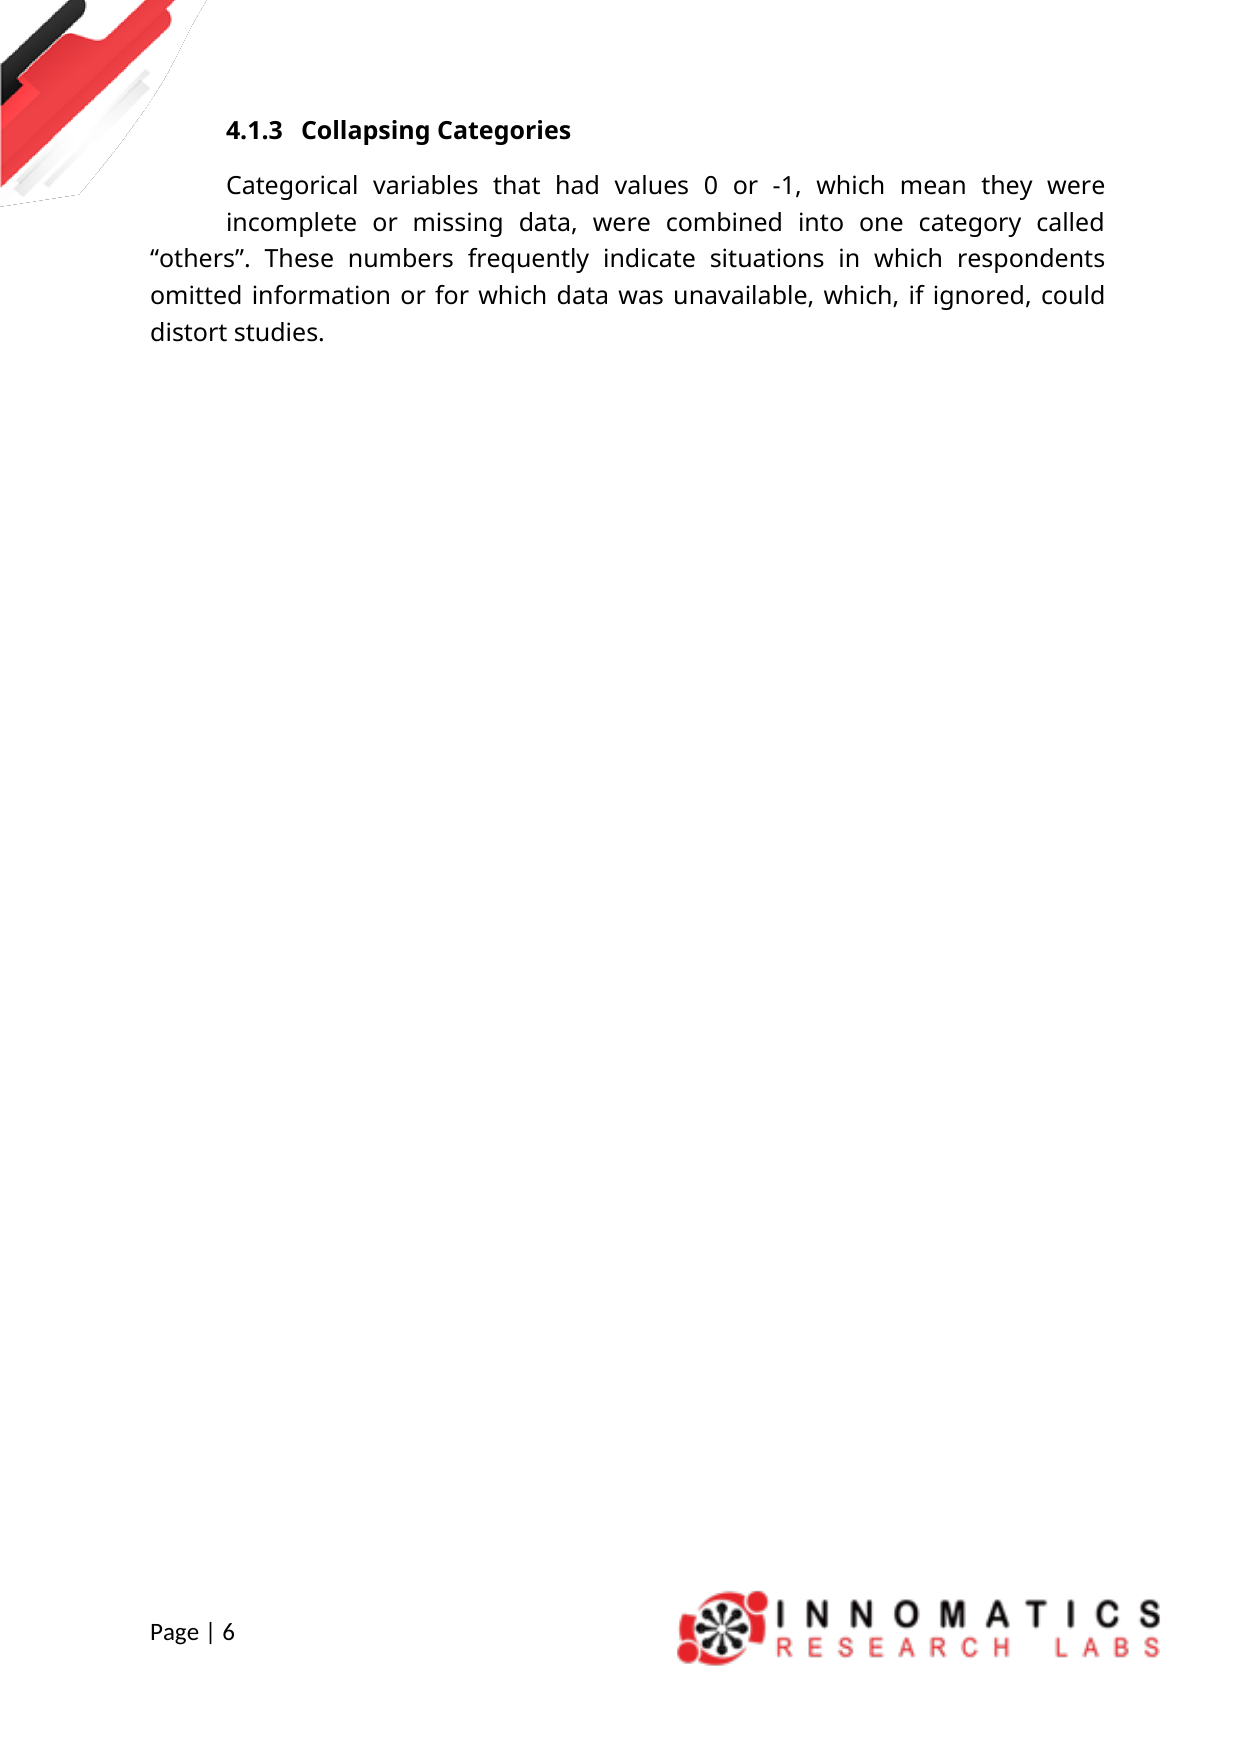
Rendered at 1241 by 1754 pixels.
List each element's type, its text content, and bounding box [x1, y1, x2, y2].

picture [653, 1575, 1183, 1687]
subtitle Collapsing Categories [150, 112, 1106, 147]
text Categorical variables that had values 0 or -1, which mean they were incomplete or missing data, were combined into one category called “others”. These numbers frequently indicate situations in which respondents omitted information or for which data was unavailable, which, if ignored, could distort studies. [150, 167, 1106, 349]
picture [0, 0, 207, 207]
